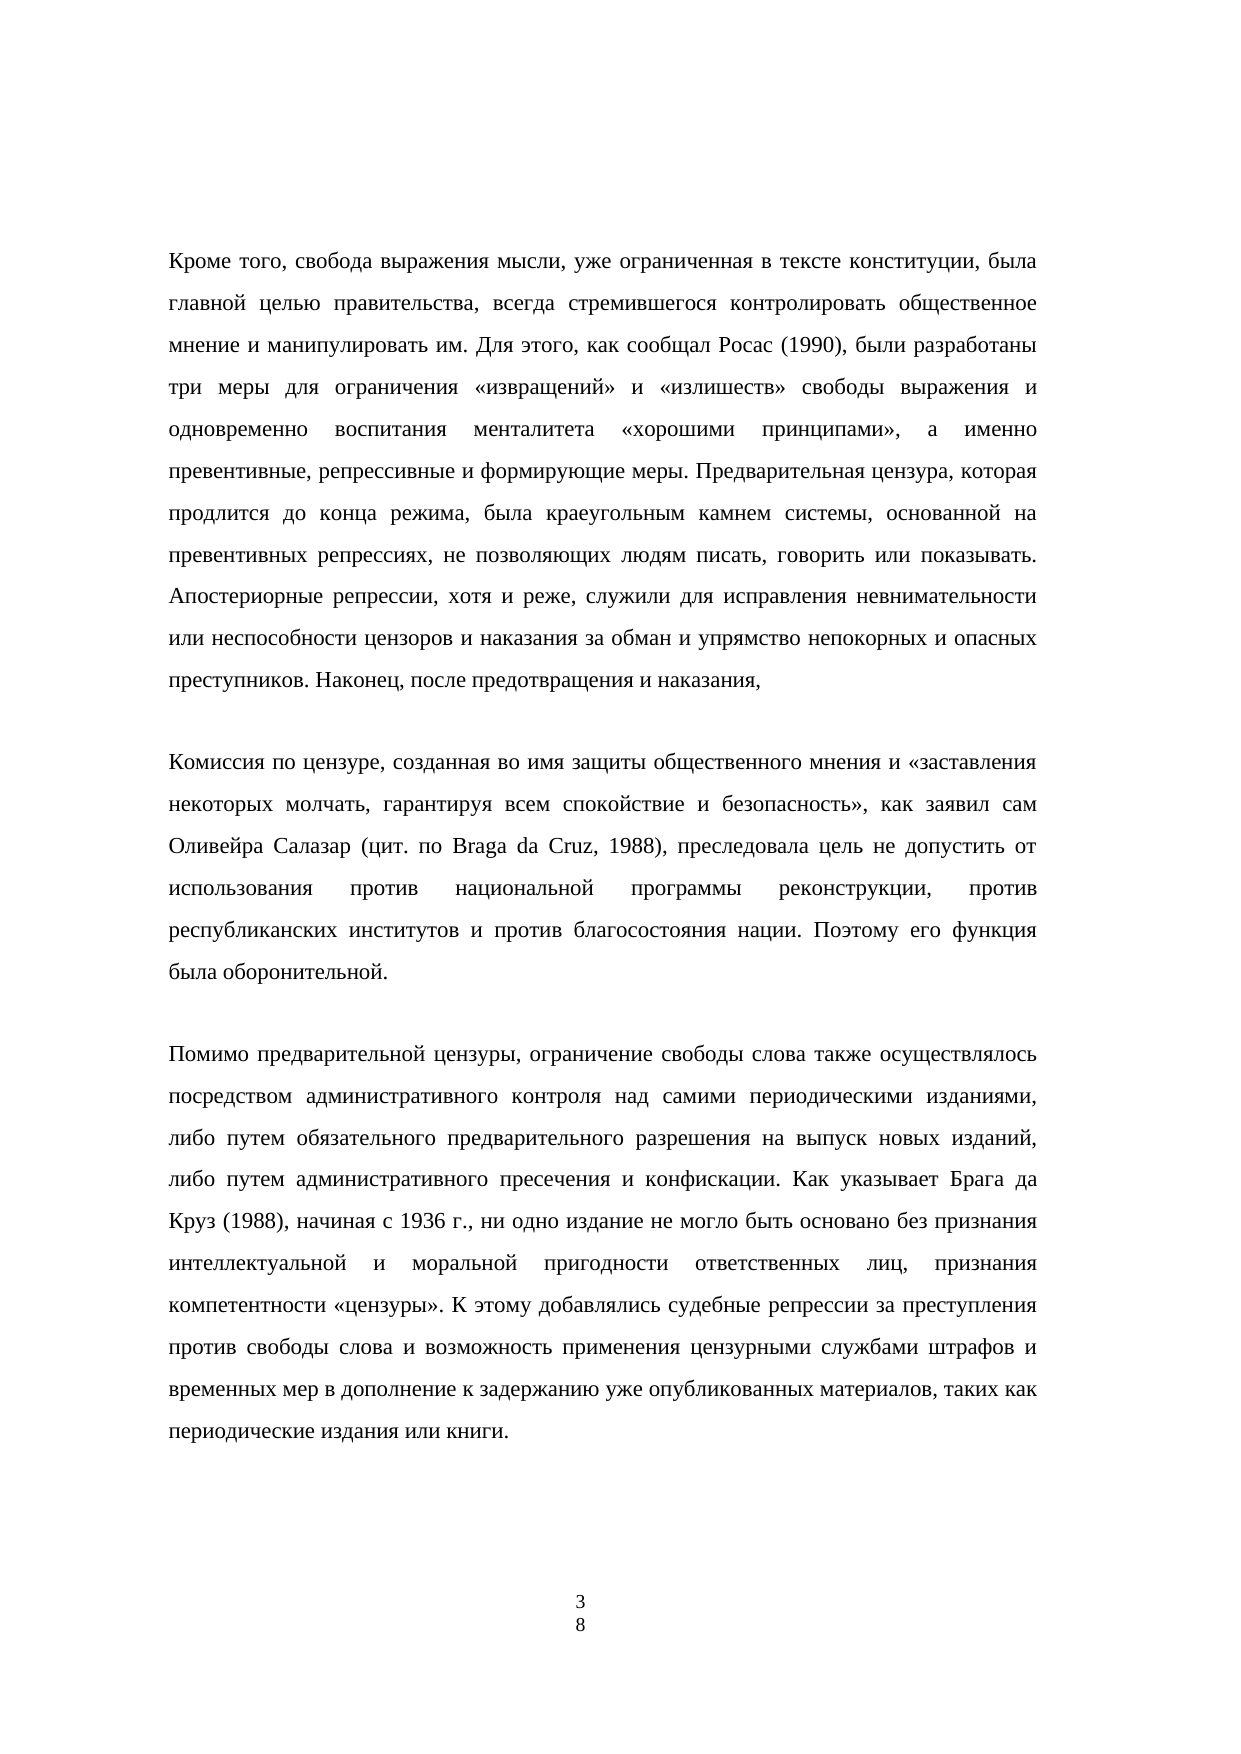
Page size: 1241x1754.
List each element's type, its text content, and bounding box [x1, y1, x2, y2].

text Комиссия по цензуре, созданная во имя защиты общественного мнения и «заставления некоторых молчать, гарантируя всем спокойствие и безопасность», как заявил сам Оливейра Салазар (цит. по Braga da Cruz, 1988), преследовала цель не допустить от использования против национальной программы реконструкции, против республиканских институтов и против благосостояния нации. Поэтому его функция была оборонительной. [168, 748, 1038, 984]
text Помимо предварительной цензуры, ограничение свободы слова также осуществлялось посредством административного контроля над самими периодическими изданиями, либо путем обязательного предварительного разрешения на выпуск новых изданий, либо путем административного пресечения и конфискации. Как указывает Брага да Круз (1988), начиная с 1936 г., ни одно издание не могло быть основано без признания интеллектуальной и моральной пригодности ответственных лиц, признания компетентности «цензуры». К этому добавлялись судебные репрессии за преступления против свободы слова и возможность применения цензурными службами штрафов и временных мер в дополнение к задержанию уже опубликованных материалов, таких как периодические издания или книги. [168, 1040, 1038, 1443]
text Кроме того, свобода выражения мысли, уже ограниченная в тексте конституции, была главной целью правительства, всегда стремившегося контролировать общественное мнение и манипулировать им. Для этого, как сообщал Росас (1990), были разработаны три меры для ограничения «извращений» и «излишеств» свободы выражения и одновременно воспитания менталитета «хорошими принципами», а именно превентивные, репрессивные и формирующие меры. Предварительная цензура, которая продлится до конца режима, была краеугольным камнем системы, основанной на превентивных репрессиях, не позволяющих людям писать, говорить или показывать. Апостериорные репрессии, хотя и реже, служили для исправления невнимательности или неспособности цензоров и наказания за обман и упрямство непокорных и опасных преступников. Наконец, после предотвращения и наказания, [168, 248, 1038, 693]
